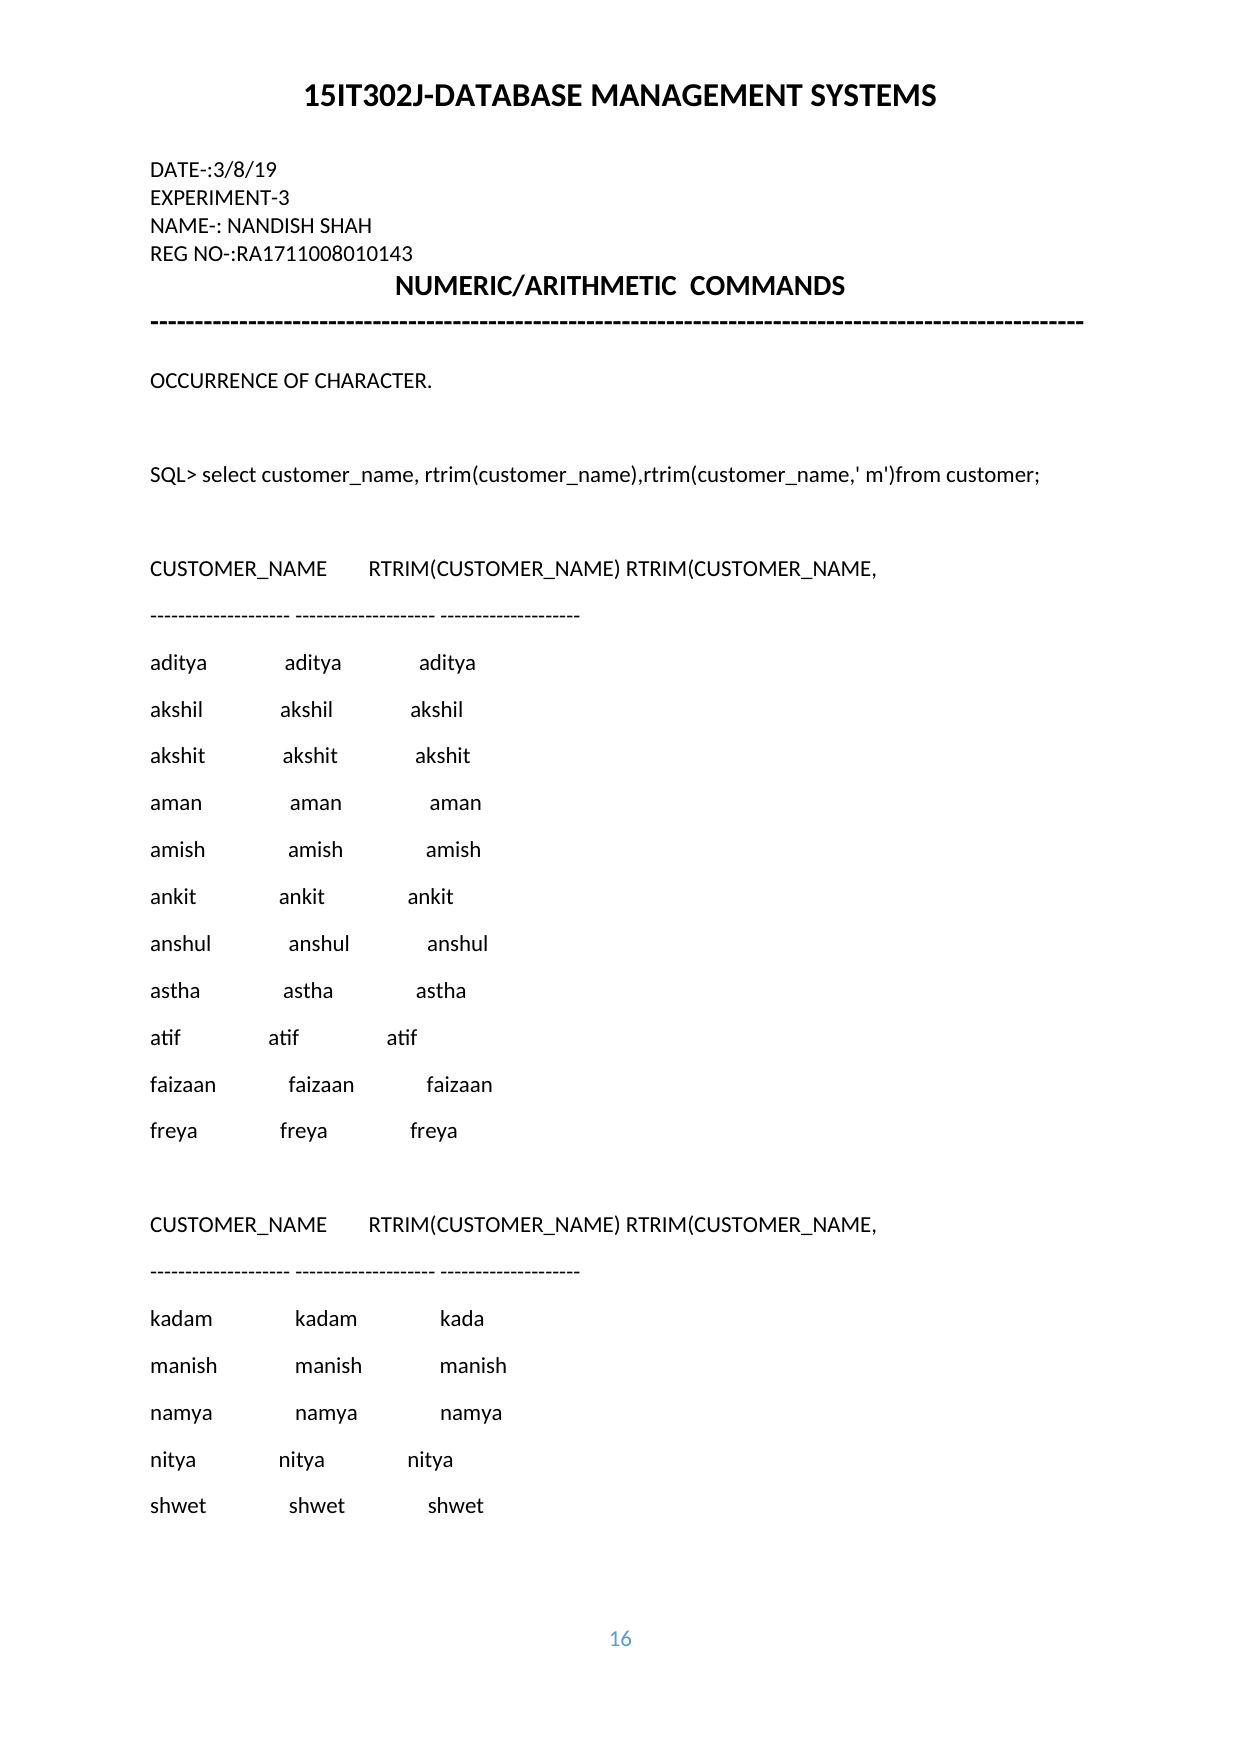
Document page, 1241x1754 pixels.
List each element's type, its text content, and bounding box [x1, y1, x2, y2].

text shwet shwet shwet [150, 1492, 1090, 1519]
text namya namya namya [150, 1398, 1090, 1426]
text atif atif atif [150, 1023, 1090, 1051]
text akshil akshil akshil [150, 695, 1090, 723]
text -------------------- -------------------- -------------------- [150, 1257, 1090, 1285]
text kadam kadam kada [150, 1304, 1090, 1332]
text akshit akshit akshit [150, 742, 1090, 769]
text -------------------- -------------------- -------------------- [150, 601, 1090, 629]
text manish manish manish [150, 1351, 1090, 1379]
text OCCURRENCE OF CHARACTER. [150, 367, 1090, 394]
text nitya nitya nitya [150, 1445, 1090, 1473]
text aditya aditya aditya [150, 648, 1090, 676]
text astha astha astha [150, 976, 1090, 1004]
text CUSTOMER_NAME RTRIM(CUSTOMER_NAME) RTRIM(CUSTOMER_NAME, [150, 554, 1090, 582]
text anshul anshul anshul [150, 929, 1090, 957]
text SQL> select customer_name, rtrim(customer_name),rtrim(customer_name,' m')from customer; [150, 460, 1090, 488]
text freya freya freya [150, 1117, 1090, 1144]
text CUSTOMER_NAME RTRIM(CUSTOMER_NAME) RTRIM(CUSTOMER_NAME, [150, 1210, 1090, 1238]
text ankit ankit ankit [150, 882, 1090, 910]
text amish amish amish [150, 835, 1090, 863]
text faizaan faizaan faizaan [150, 1070, 1090, 1098]
text aman aman aman [150, 788, 1090, 816]
